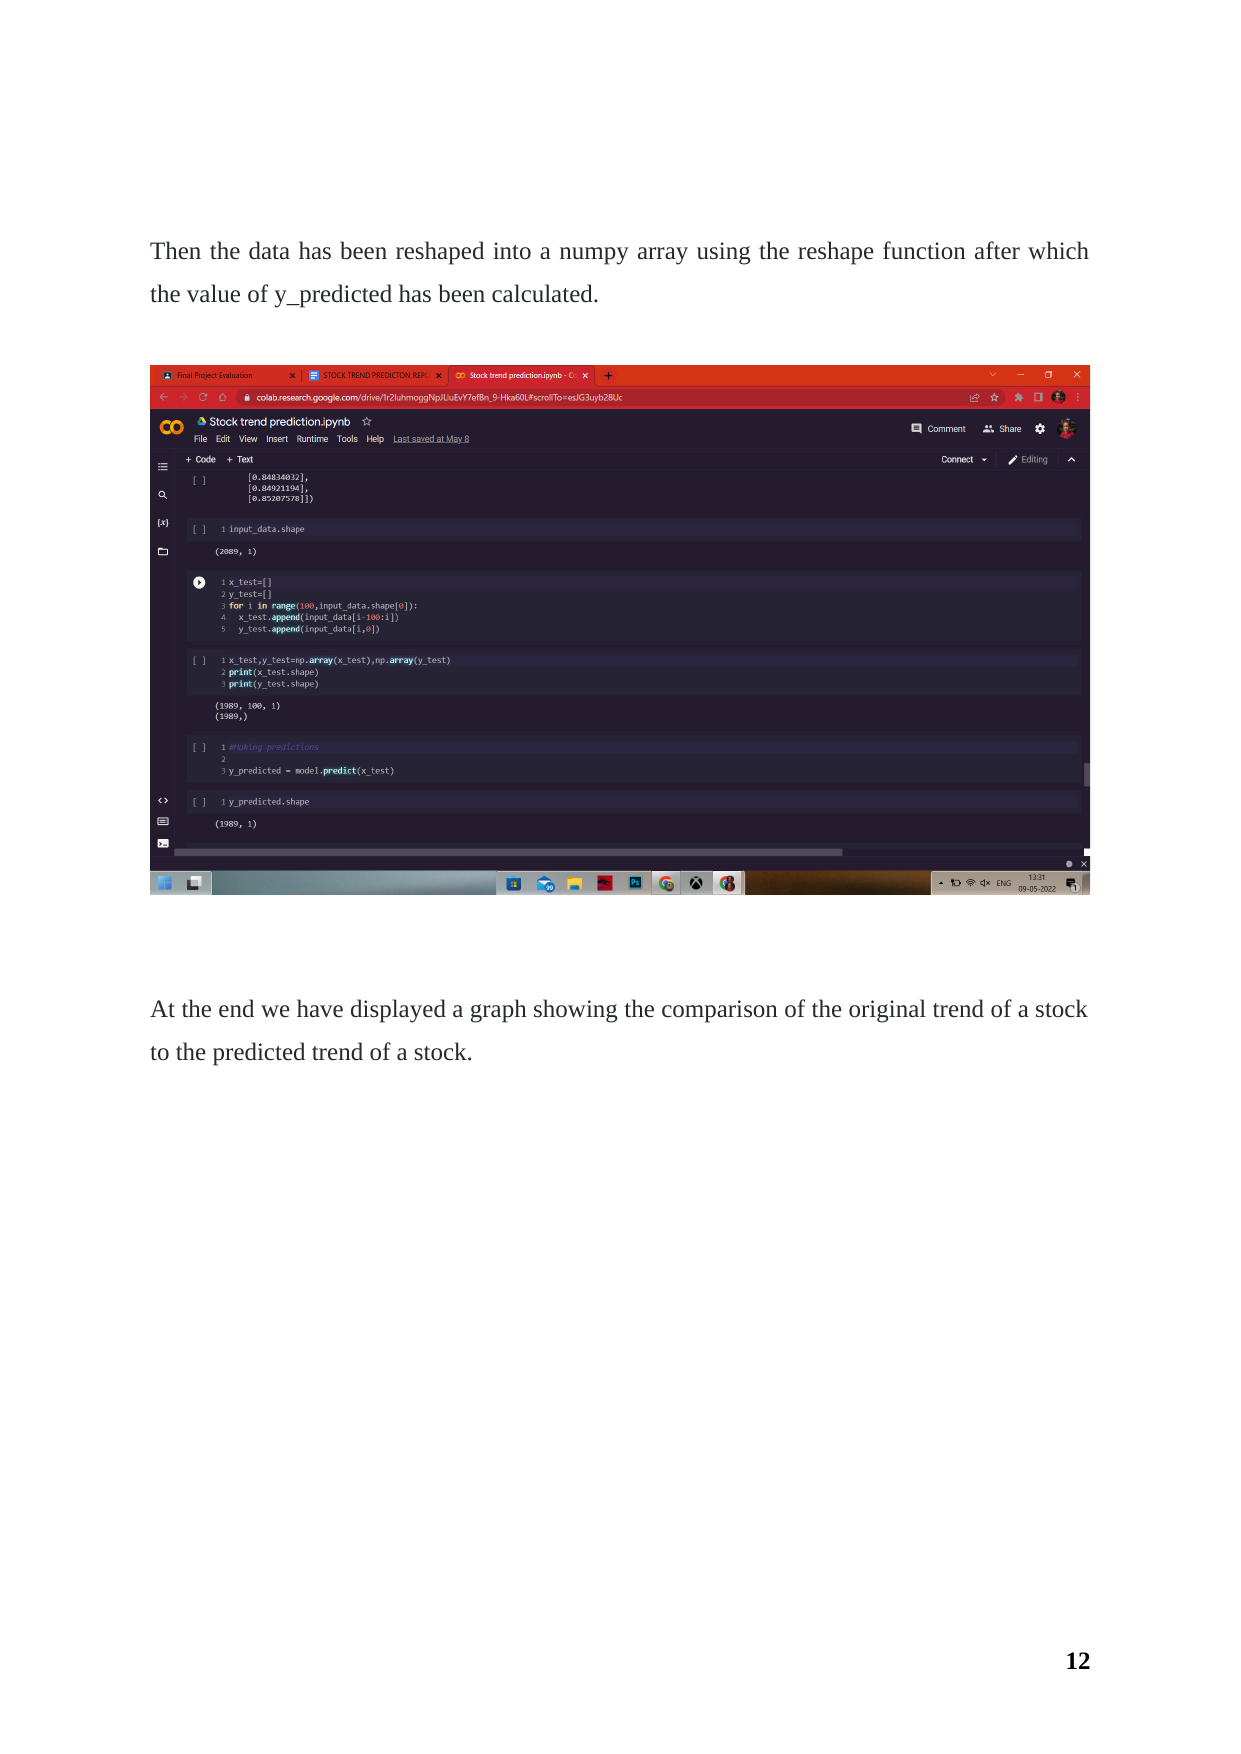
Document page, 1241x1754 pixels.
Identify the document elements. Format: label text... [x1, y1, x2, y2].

text Then the data has been reshaped into a numpy array using the reshape function after which the value of y_predicted has been calculated. [150, 265, 1090, 308]
picture [150, 365, 1091, 895]
text At the end we have displayed a graph showing the comparison of the original trend of a stock to the predicted trend of a stock. [150, 1023, 1090, 1066]
